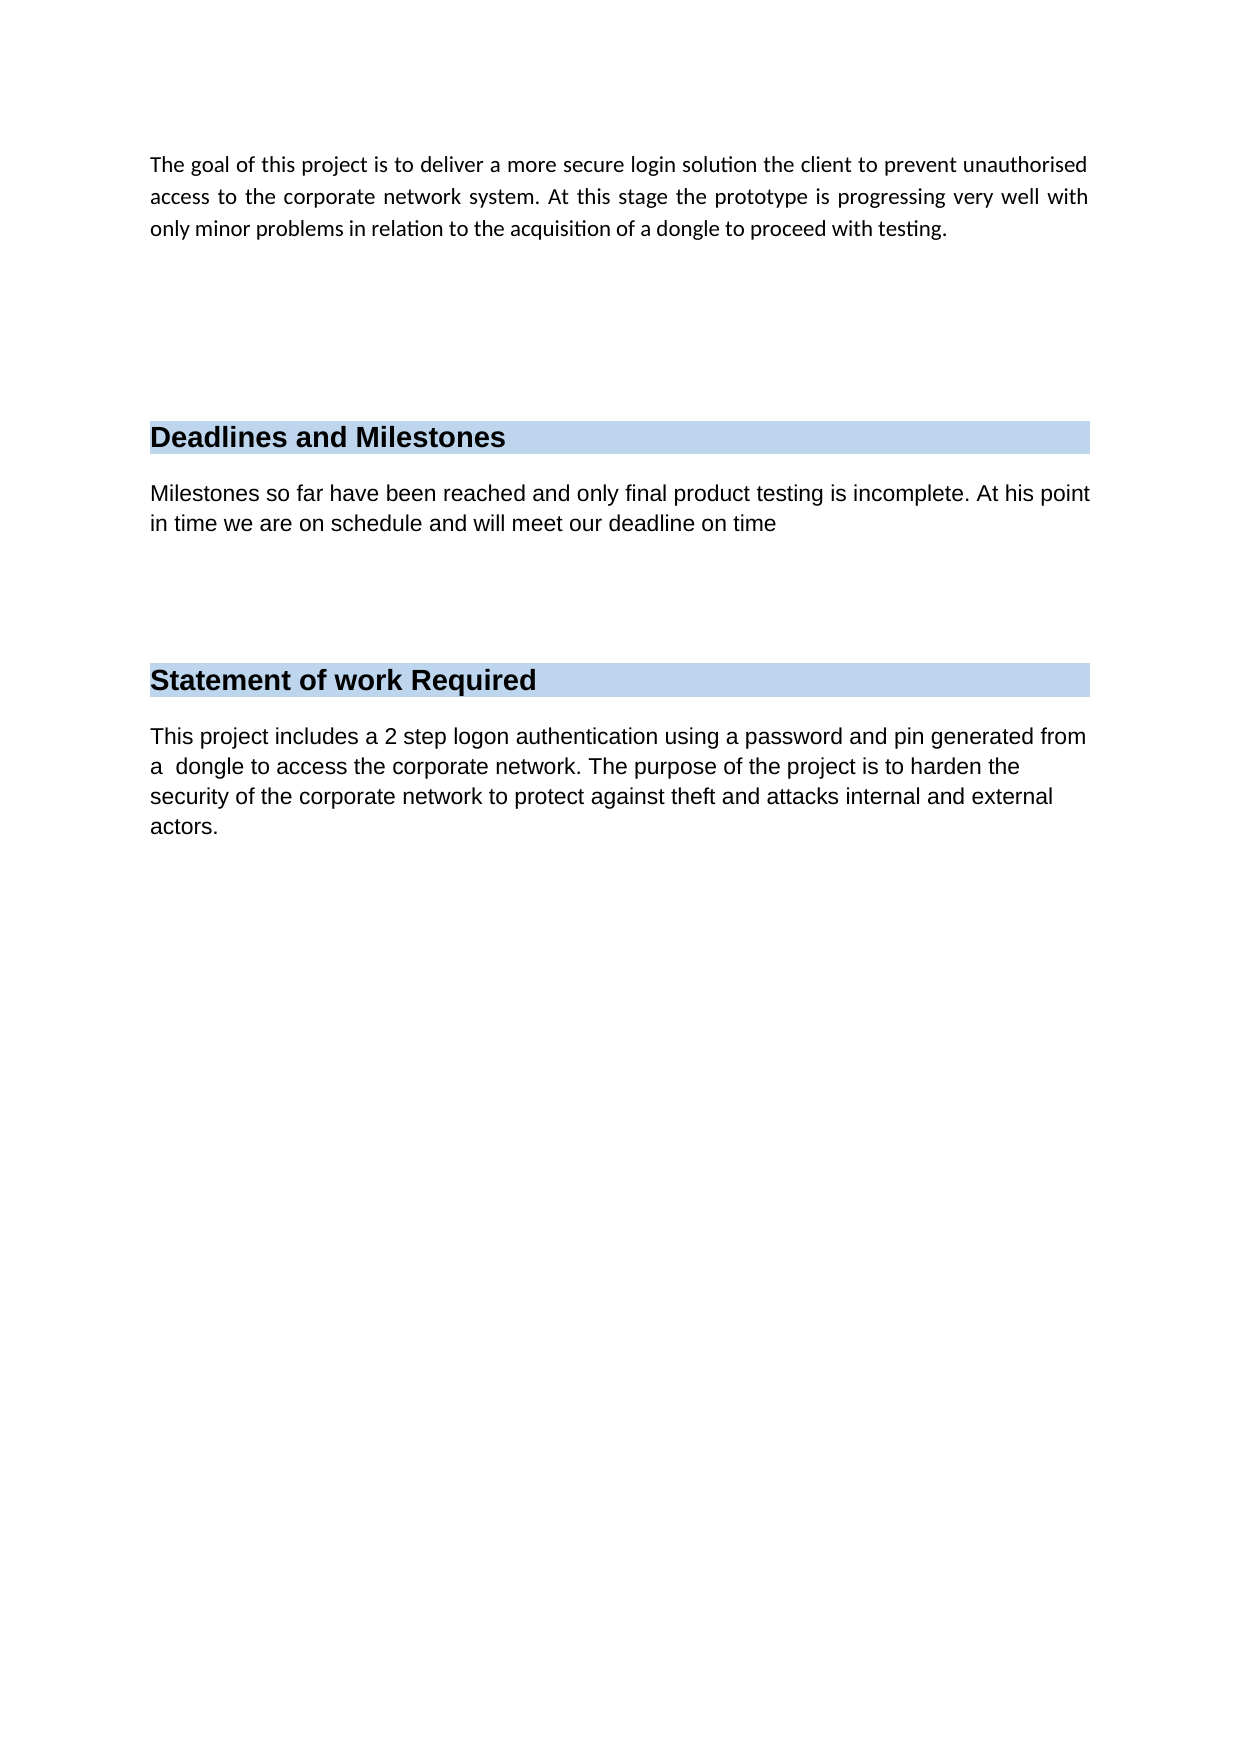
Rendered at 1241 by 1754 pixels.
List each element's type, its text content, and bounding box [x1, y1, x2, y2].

text Milestones so far have been reached and only final product testing is incomplete. At his point in time we are on schedule and will meet our deadline on time [150, 480, 1090, 536]
text Statement of work Required [150, 663, 1090, 697]
text This project includes a 2 step logon authentication using a password and pin generated from a dongle to access the corporate network. The purpose of the project is to harden the security of the corporate network to protect against theft and attacks internal and external actors. [150, 723, 1090, 839]
text Deadlines and Milestones [150, 421, 1090, 454]
text The goal of this project is to deliver a more secure login solution the client to prevent unauthorised access to the corporate network system. At this stage the prototype is progressing very well with only minor problems in relation to the acquisition of a dongle to proceed with testing. [150, 150, 1090, 242]
